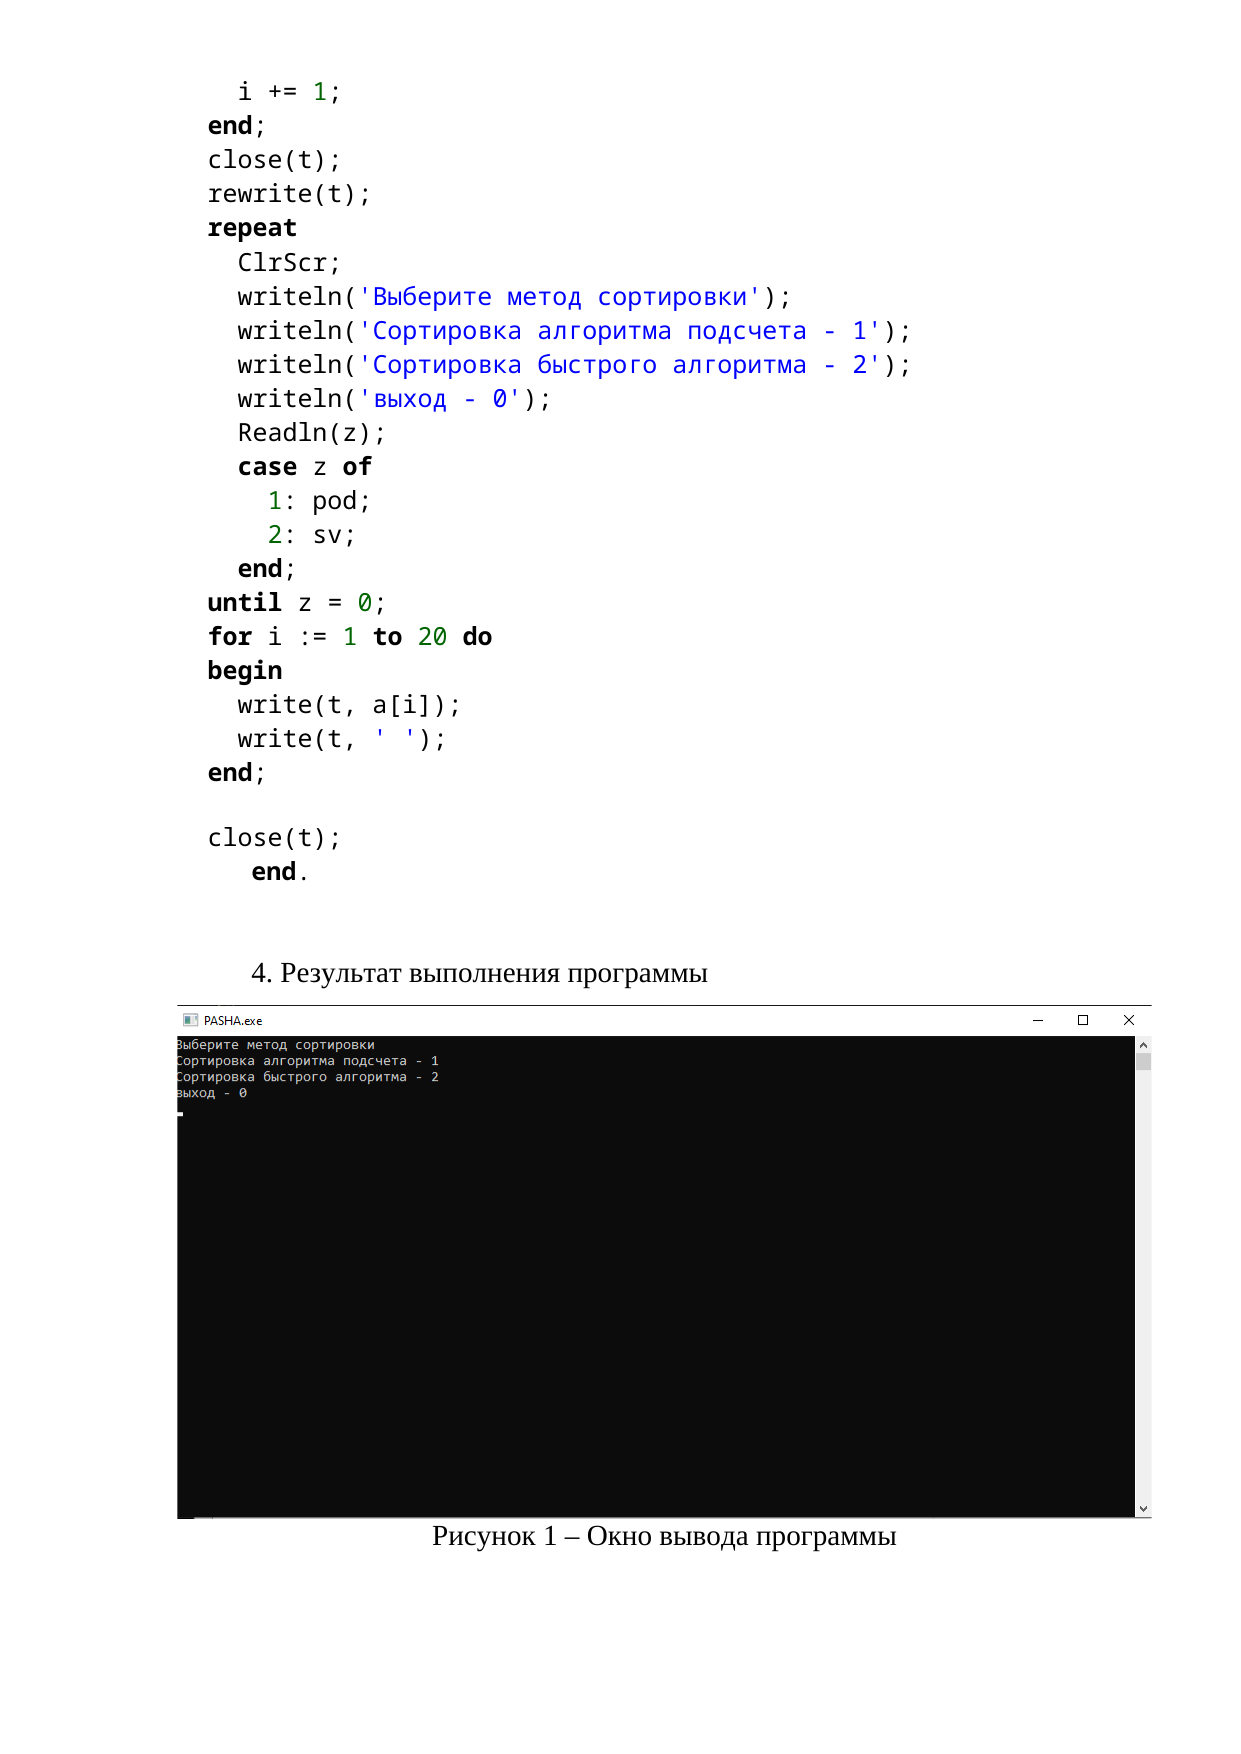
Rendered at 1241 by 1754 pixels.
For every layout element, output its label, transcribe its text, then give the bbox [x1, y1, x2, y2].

text close(t); [177, 820, 1152, 854]
text writeln('Сортировка быстрого алгоритма - 2'); [177, 346, 1152, 380]
text writeln('Сортировка алгоритма подсчета - 1'); [177, 312, 1152, 346]
text Readln(z); [177, 414, 1152, 448]
text ClrScr; [177, 244, 1152, 278]
text Рисунок 1 – Окно вывода программы [177, 1519, 1152, 1552]
text rewrite(t); [177, 176, 1152, 210]
text end. [177, 854, 1152, 888]
text end; [177, 108, 1152, 142]
text 4. Результат выполнения программы [177, 955, 1152, 989]
text 1: pod; [177, 483, 1152, 517]
text end; [177, 755, 1152, 789]
text close(t); [177, 142, 1152, 176]
text until z = 0; [177, 585, 1152, 619]
text i += 1; [177, 74, 1152, 108]
text begin [177, 653, 1152, 687]
text repeat [177, 210, 1152, 244]
text writeln('Выберите метод сортировки'); [177, 278, 1152, 312]
text write(t, ' '); [177, 721, 1152, 755]
text case z of [177, 448, 1152, 483]
text write(t, a[i]); [177, 687, 1152, 721]
picture [177, 1005, 1152, 1519]
text for i := 1 to 20 do [177, 619, 1152, 653]
text end; [177, 551, 1152, 585]
text writeln('выход - 0'); [177, 380, 1152, 414]
text 2: sv; [177, 517, 1152, 551]
